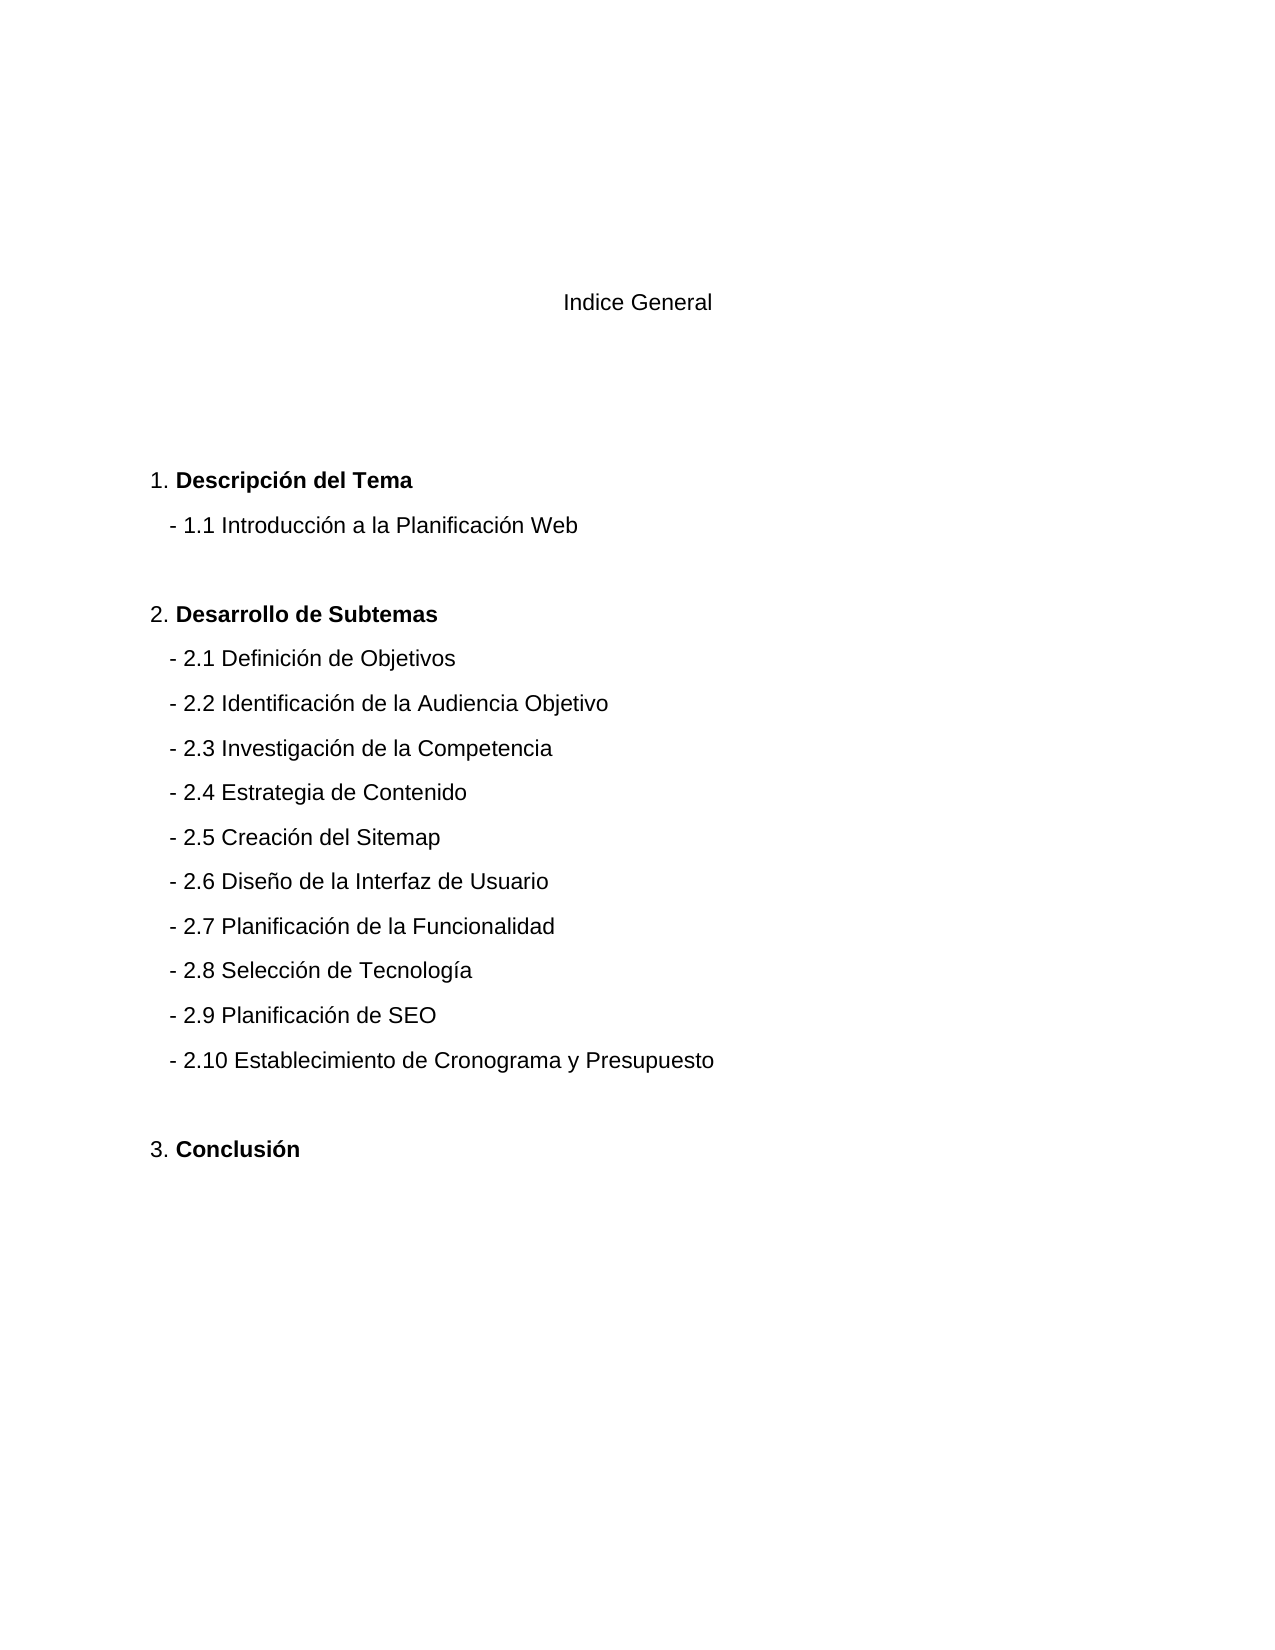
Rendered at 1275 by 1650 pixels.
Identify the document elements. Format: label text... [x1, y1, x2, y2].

text - 2.5 Creación del Sitemap [150, 824, 1125, 850]
text 3. Conclusión [150, 1136, 1125, 1162]
text - 2.2 Identificación de la Audiencia Objetivo [150, 690, 1125, 716]
text 1. Descripción del Tema [150, 467, 1125, 493]
text - 2.3 Investigación de la Competencia [150, 734, 1125, 761]
text - 2.8 Selección de Tecnología [150, 957, 1125, 984]
text - 2.9 Planificación de SEO [150, 1002, 1125, 1028]
text - 2.6 Diseño de la Interfaz de Usuario [150, 868, 1125, 895]
text - 2.4 Estrategia de Contenido [150, 779, 1125, 806]
text - 1.1 Introducción a la Planificación Web [150, 512, 1125, 538]
text Indice General [150, 289, 1125, 315]
text - 2.1 Definición de Objetivos [150, 645, 1125, 672]
text - 2.10 Establecimiento de Cronograma y Presupuesto [150, 1047, 1125, 1073]
text 2. Desarrollo de Subtemas [150, 601, 1125, 627]
text - 2.7 Planificación de la Funcionalidad [150, 913, 1125, 939]
